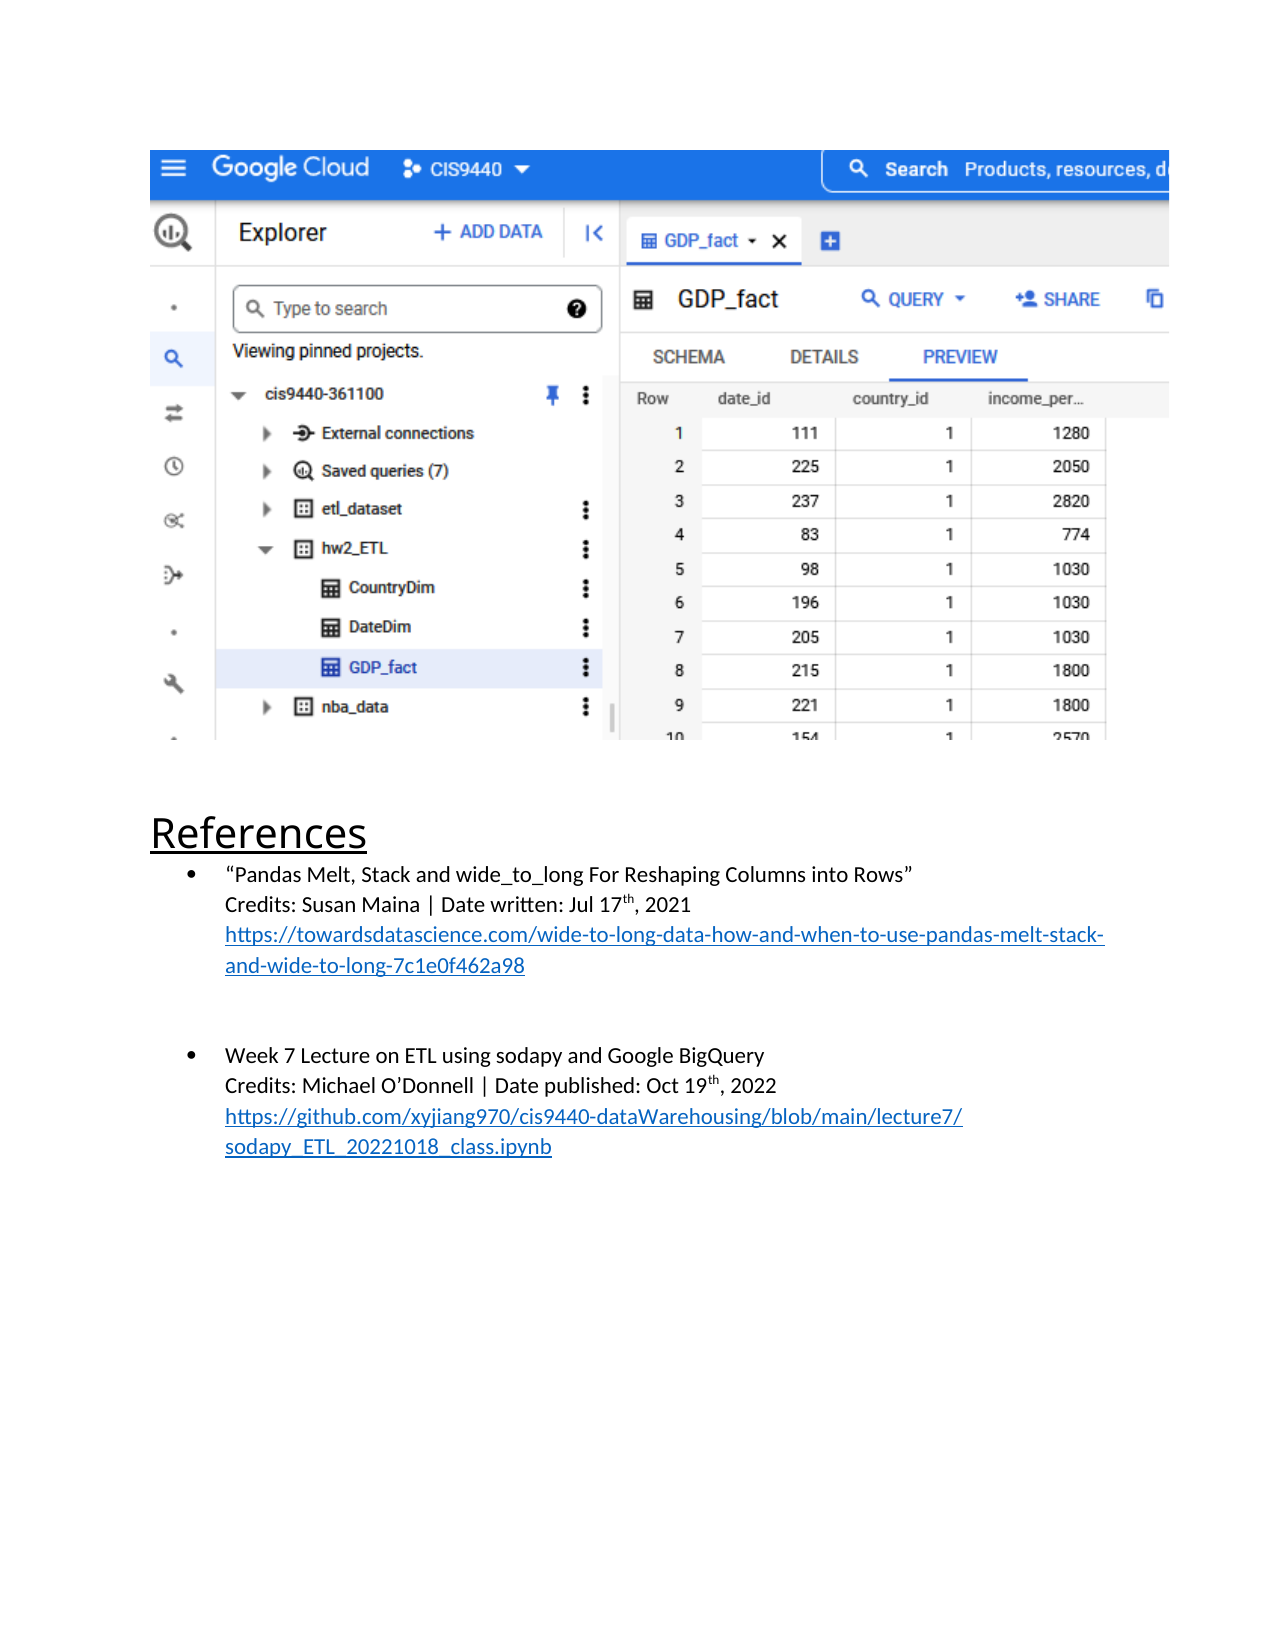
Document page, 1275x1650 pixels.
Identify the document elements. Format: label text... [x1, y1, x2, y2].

list https://github.com/xyjiang970/cis9440-dataWarehousing/blob/main/lecture7/sodapy_ETL_20221018_class.ipynb [225, 1102, 1125, 1160]
picture [150, 150, 1170, 740]
subtitle References [150, 803, 1125, 860]
list “Pandas Melt, Stack and wide_to_long For Reshaping Columns into Rows” [187, 860, 1125, 888]
list Week 7 Lecture on ETL using sodapy and Google BigQuery [187, 1041, 1125, 1069]
list Credits: Susan Maina | Date written: Jul 17th, 2021 [225, 890, 1125, 918]
list Credits: Michael O’Donnell | Date published: Oct 19th, 2022 [225, 1072, 1125, 1100]
list https://towardsdatascience.com/wide-to-long-data-how-and-when-to-use-pandas-melt-stack-and-wide-to-long-7c1e0f462a98 [225, 921, 1125, 979]
